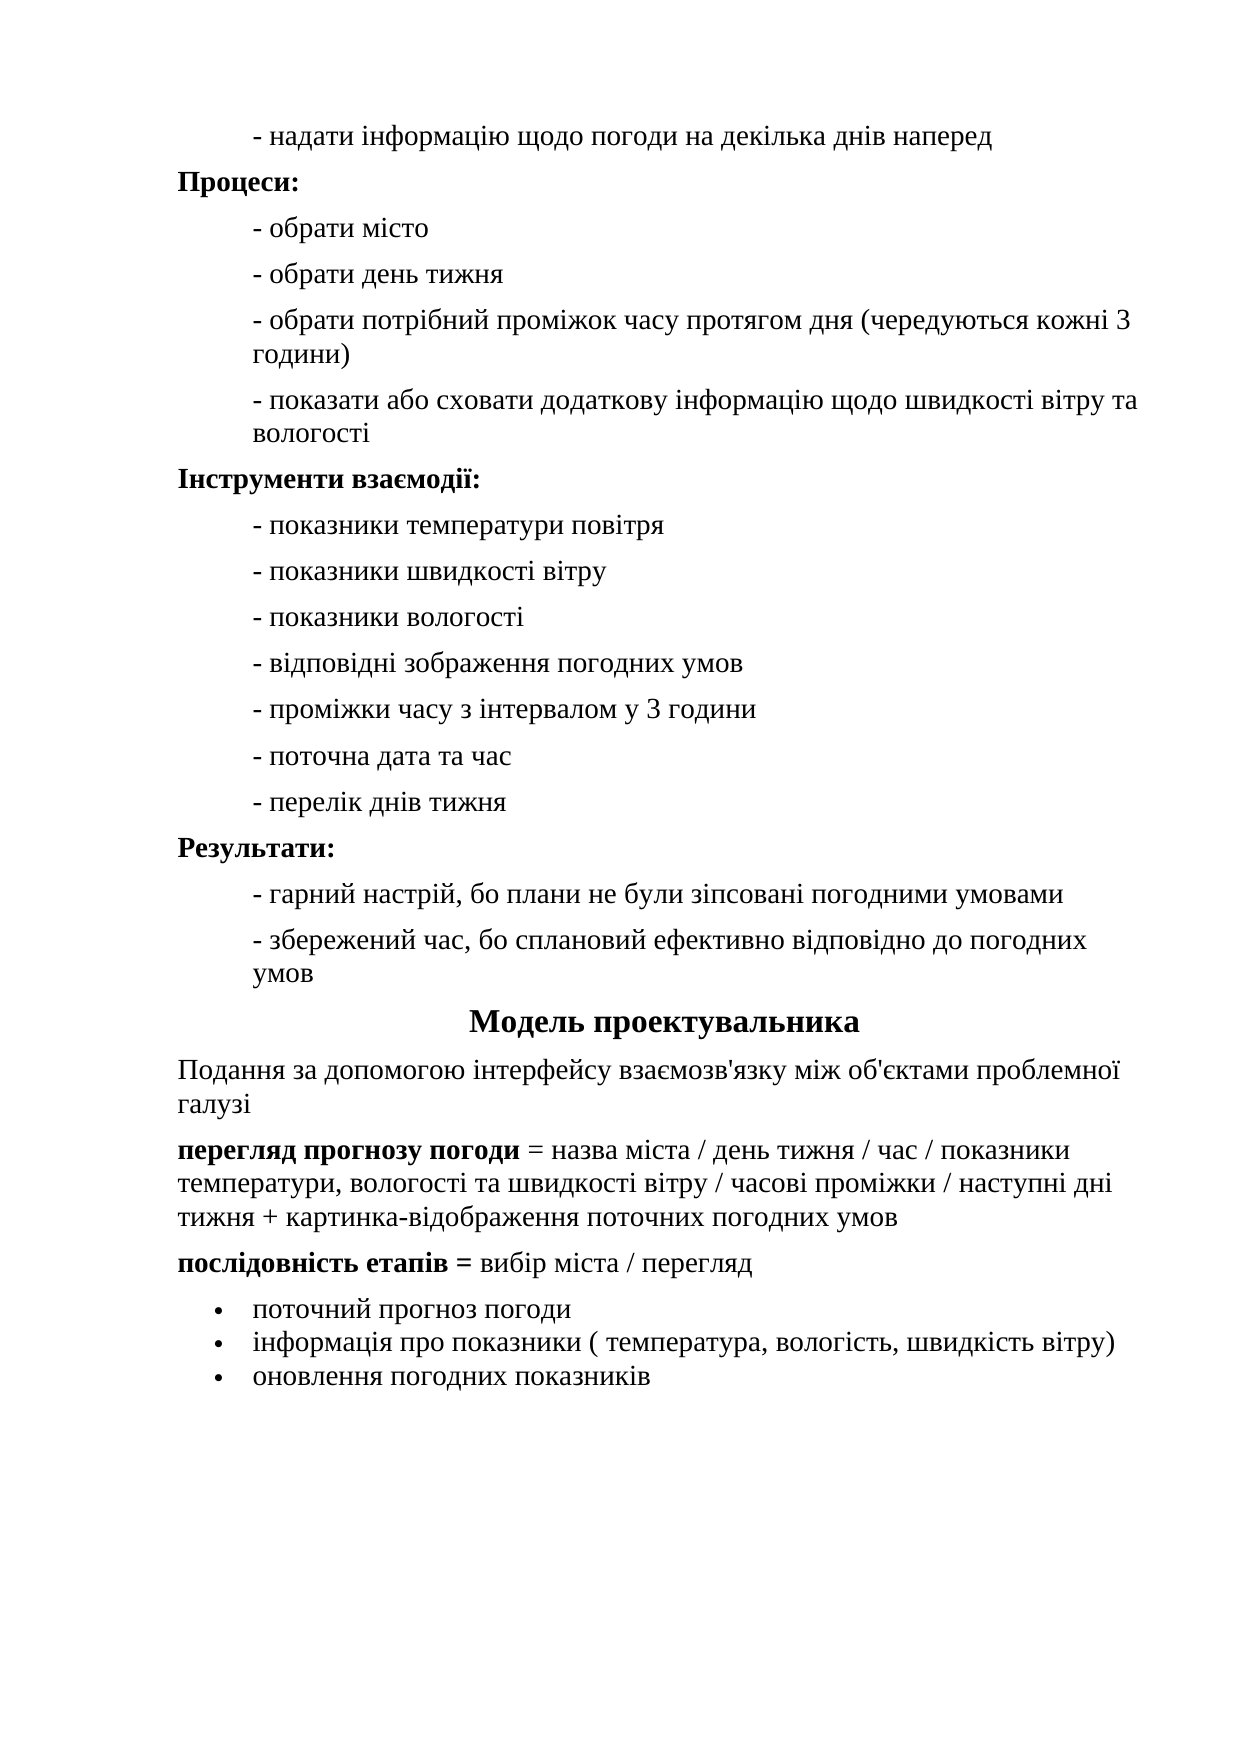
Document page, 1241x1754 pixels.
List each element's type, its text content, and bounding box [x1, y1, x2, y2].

list оновлення погодних показників [215, 1358, 1152, 1392]
text - проміжки часу з інтервалом у 3 години [252, 692, 1152, 725]
text - показати або сховати додаткову інформацію щодо швидкості вітру та вологості [252, 382, 1152, 449]
text - поточна дата та час [252, 738, 1152, 771]
text Результати: [177, 830, 1152, 863]
list поточний прогноз погоди [215, 1291, 1152, 1324]
text - обрати день тижня [252, 256, 1152, 290]
text Модель проектувальника [177, 1001, 1152, 1040]
text - обрати потрібний проміжок часу протягом дня (чередуються кожні 3 години) [252, 302, 1152, 369]
text - відповідні зображення погодних умов [252, 646, 1152, 679]
text перегляд прогнозу погоди = назва міста / день тижня / час / показники температури, вологості та швидкості вітру / часові проміжки / наступні дні тижня + картинка-відображення поточних погодних умов [177, 1132, 1152, 1232]
text - перелік днів тижня [252, 784, 1152, 817]
text - гарний настрій, бо плани не були зіпсовані погодними умовами [252, 876, 1152, 909]
text Подання за допомогою інтерфейсу взаємозв'язку між об'єктами проблемної галузі [177, 1052, 1152, 1119]
text послідовність етапів = вибір міста / перегляд [177, 1245, 1152, 1278]
list інформація про показники ( температура, вологість, швидкість вітру) [215, 1324, 1152, 1358]
text - показники вологості [252, 599, 1152, 633]
text - збережений час, бо сплановий ефективно відповідно до погодних умов [252, 922, 1152, 989]
text - показники швидкості вітру [252, 553, 1152, 587]
text Інструменти взаємодії: [177, 461, 1152, 495]
text Процеси: [177, 164, 1152, 198]
text - показники температури повітря [252, 507, 1152, 541]
text - надати інформацію щодо погоди на декілька днів наперед [252, 118, 1152, 152]
text - обрати місто [252, 210, 1152, 244]
